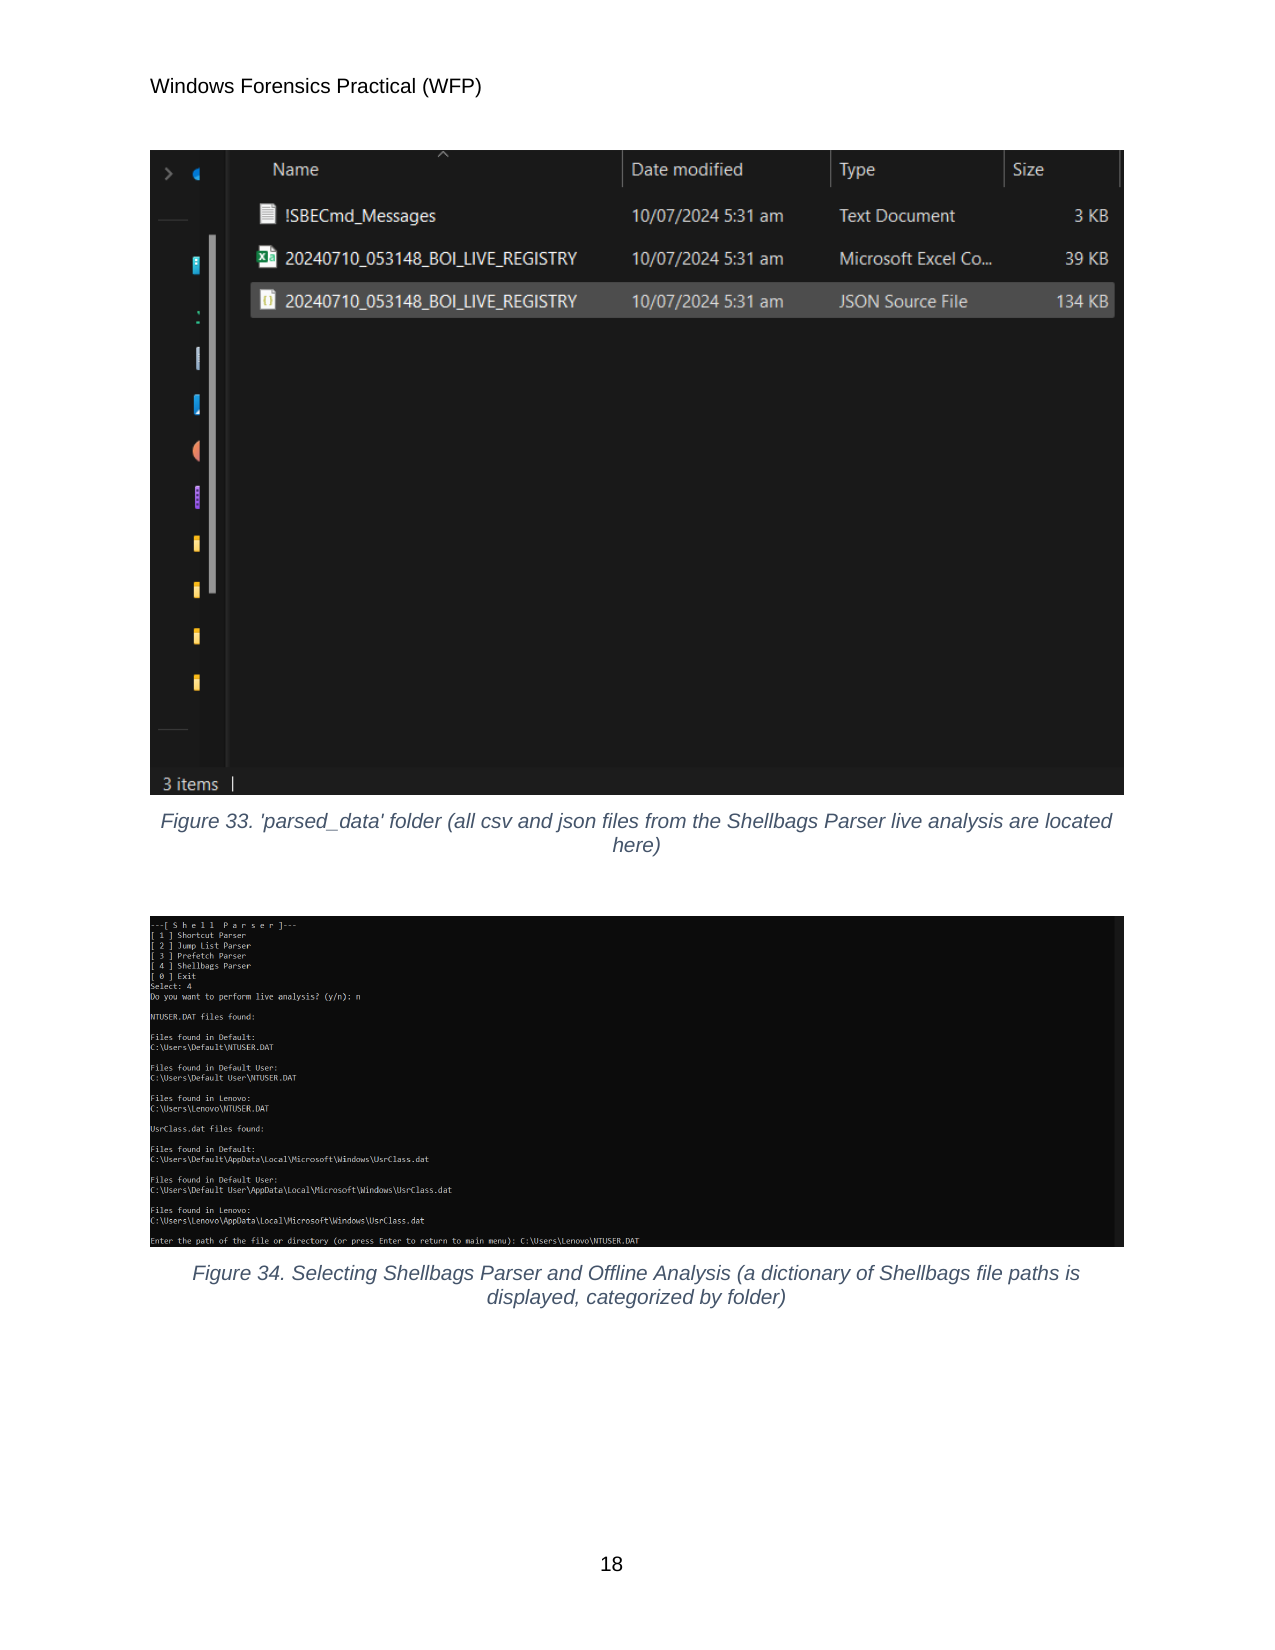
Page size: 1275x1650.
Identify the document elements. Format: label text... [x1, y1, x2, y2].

picture [150, 916, 1124, 1247]
text Figure 33. 'parsed_data' folder (all csv and json files from the Shellbags Parser live analysis are located here) [150, 809, 1125, 857]
picture [150, 150, 1124, 795]
text Figure 34. Selecting Shellbags Parser and Offline Analysis (a dictionary of Shellbags file paths is displayed, categorized by folder) [150, 1261, 1125, 1309]
